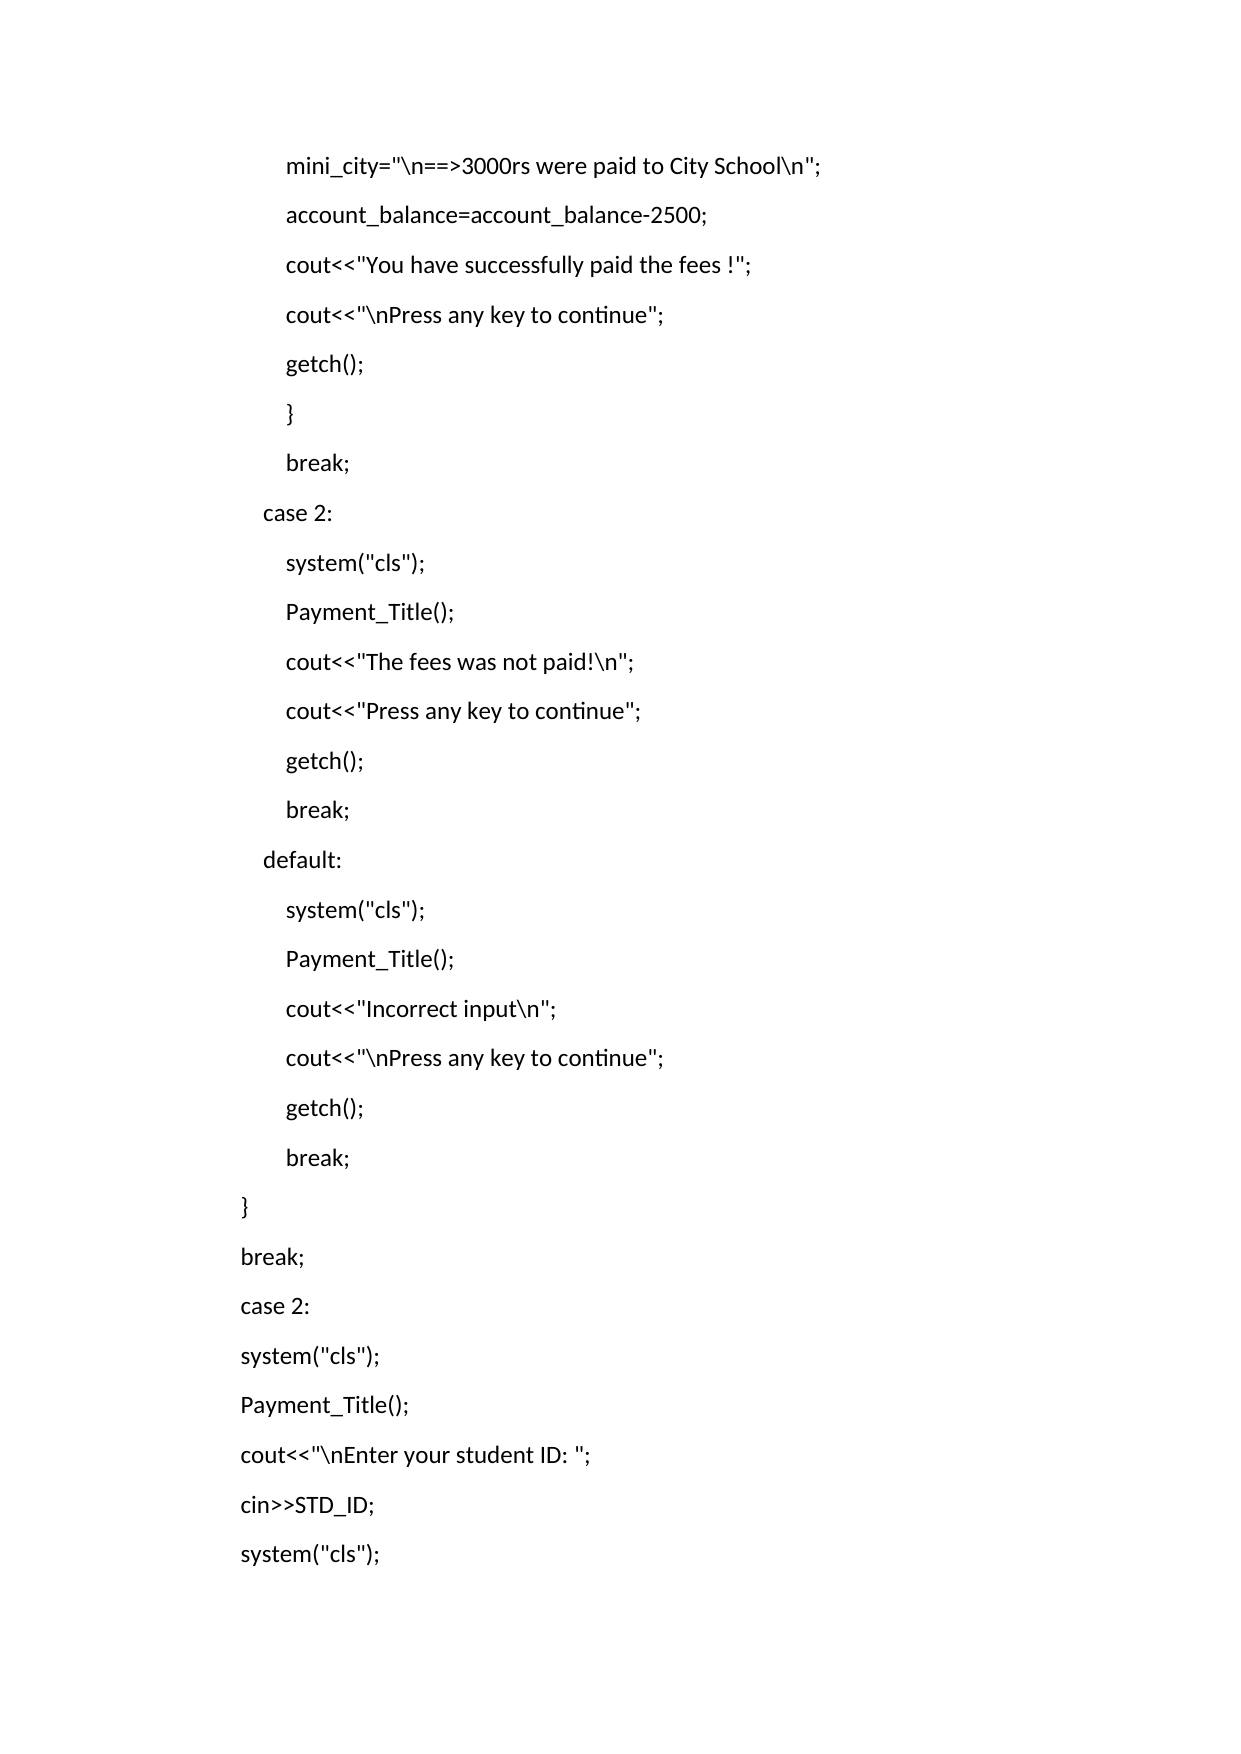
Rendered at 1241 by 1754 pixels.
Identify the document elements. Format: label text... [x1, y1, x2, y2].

text getch(); [150, 1092, 1090, 1123]
text getch(); [150, 745, 1090, 776]
text } [150, 398, 1090, 428]
text cout<<"Press any key to continue"; [150, 695, 1090, 726]
text break; [150, 447, 1090, 478]
text cout<<"You have successfully paid the fees !"; [150, 249, 1090, 280]
text cout<<"\nPress any key to continue"; [150, 1042, 1090, 1073]
text account_balance=account_balance-2500; [150, 199, 1090, 230]
text Payment_Title(); [150, 1389, 1090, 1420]
text case 2: [150, 497, 1090, 528]
text cout<<"\nPress any key to continue"; [150, 299, 1090, 329]
text system("cls"); [150, 894, 1090, 924]
text break; [150, 1142, 1090, 1172]
text default: [150, 844, 1090, 875]
text system("cls"); [150, 1340, 1090, 1371]
text Payment_Title(); [150, 943, 1090, 974]
text case 2: [150, 1290, 1090, 1321]
text cout<<"\nEnter your student ID: "; [150, 1439, 1090, 1470]
text Payment_Title(); [150, 596, 1090, 627]
text cin>>STD_ID; [150, 1489, 1090, 1519]
text } [150, 1191, 1090, 1222]
text cout<<"The fees was not paid!\n"; [150, 646, 1090, 676]
text mini_city="\n==>3000rs were paid to City School\n"; [150, 150, 1090, 181]
text getch(); [150, 348, 1090, 379]
text break; [150, 794, 1090, 825]
text system("cls"); [150, 547, 1090, 577]
text cout<<"Incorrect input\n"; [150, 993, 1090, 1023]
text system("cls"); [150, 1538, 1090, 1569]
text break; [150, 1241, 1090, 1271]
